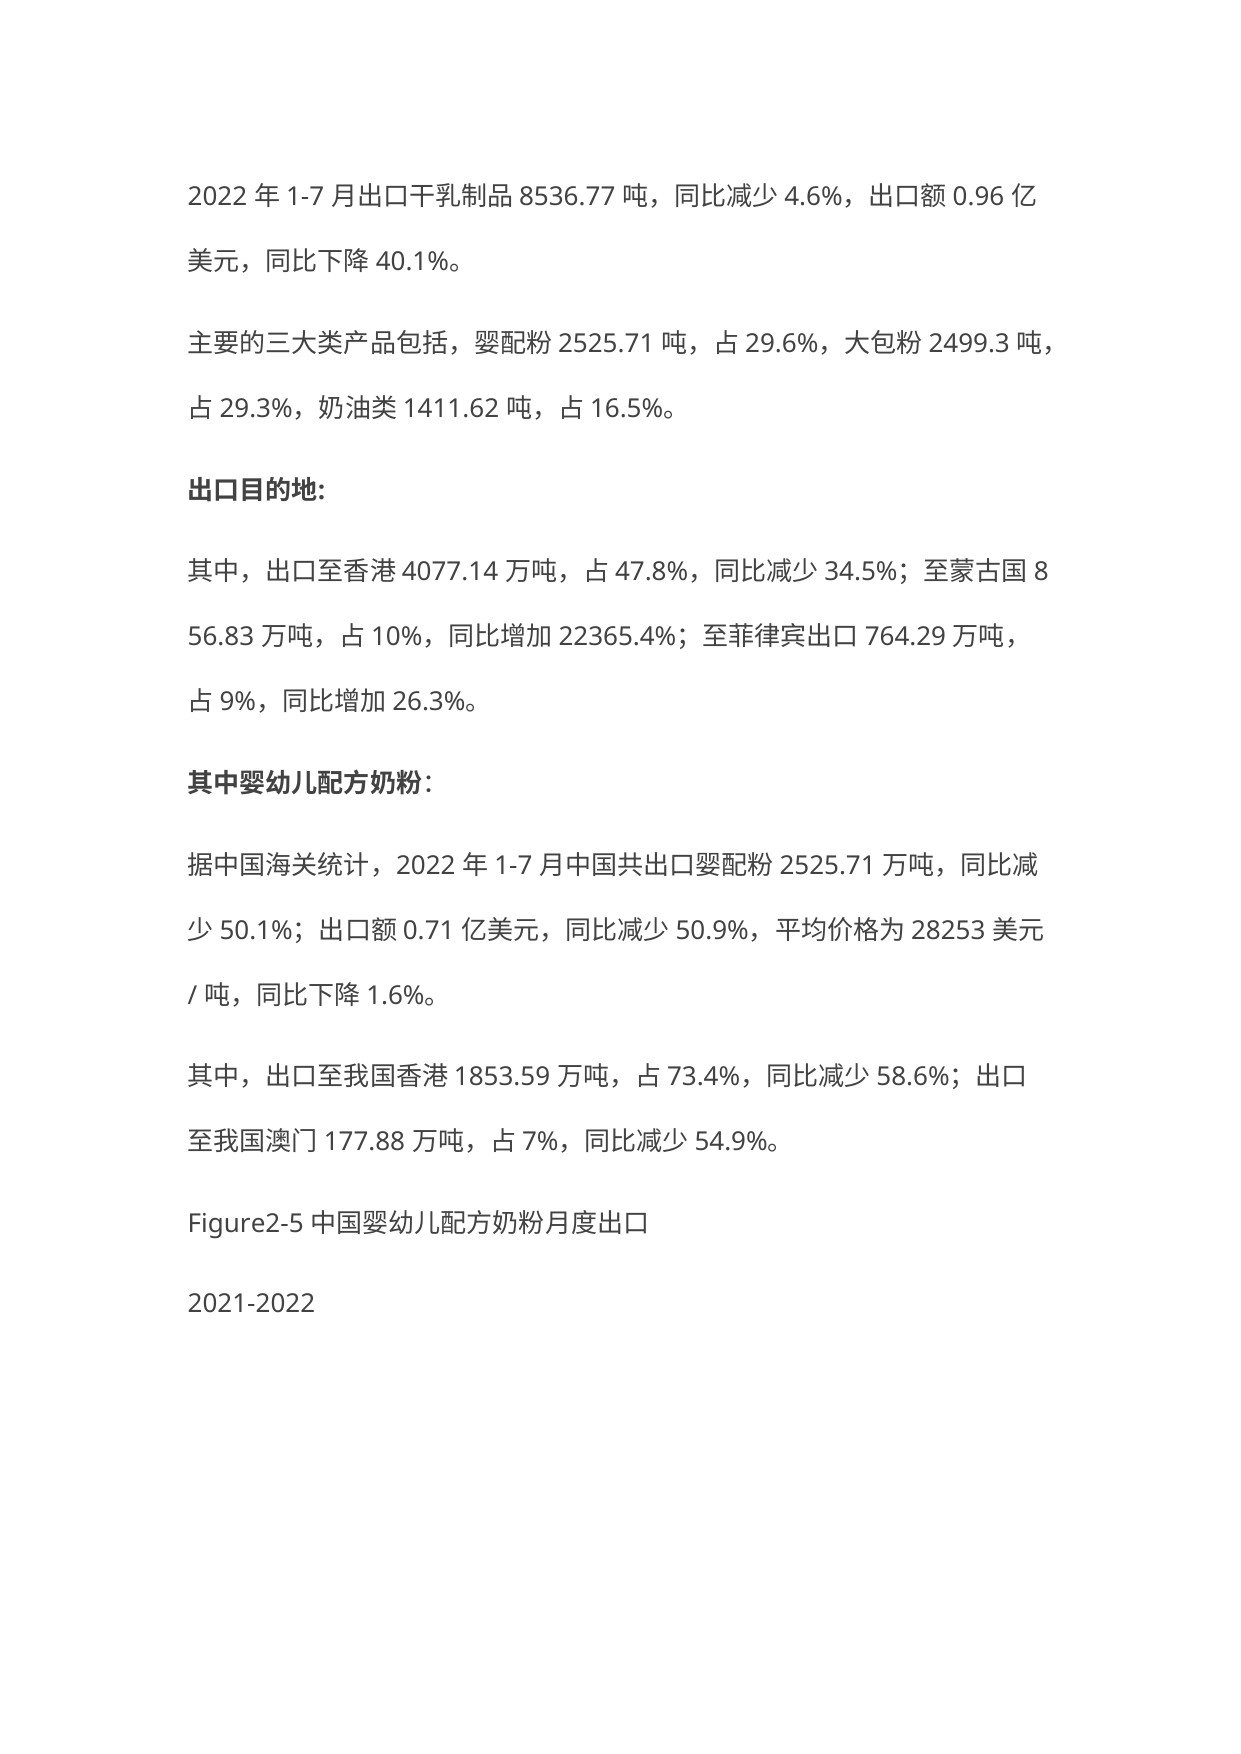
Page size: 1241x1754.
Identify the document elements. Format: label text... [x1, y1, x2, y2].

text 其中婴幼儿配方奶粉： [187, 749, 1053, 814]
text 2022 年 1-7 月出口干乳制品 8536.77 吨，同比减少 4.6%，出口额 0.96 亿美元，同比下降 40.1%。 [187, 162, 1053, 292]
text Figure2-5 中国婴幼儿配方奶粉月度出口 [187, 1189, 1053, 1254]
text 2021-2022 [187, 1270, 1053, 1335]
text 据中国海关统计，2022 年 1-7 月中国共出口婴配粉 2525.71 万吨，同比减少 50.1%；出口额 0.71 亿美元，同比减少 50.9%，平均价格为 28253 美元 / 吨，同比下降 1.6%。 [187, 830, 1053, 1025]
text 出口目的地: [187, 455, 1053, 520]
text 主要的三大类产品包括，婴配粉 2525.71 吨，占 29.6%，大包粉 2499.3 吨，占 29.3%，奶油类 1411.62 吨，占 16.5%。 [187, 309, 1053, 439]
text 其中，出口至香港 4077.14 万吨，占 47.8%，同比减少 34.5%；至蒙古国 856.83 万吨，占 10%，同比增加 22365.4%；至菲律宾出口 764.29 万吨，占 9%，同比增加 26.3%。 [187, 537, 1053, 732]
text 其中，出口至我国香港 1853.59 万吨，占 73.4%，同比减少 58.6%；出口至我国澳门 177.88 万吨，占 7%，同比减少 54.9%。 [187, 1042, 1053, 1172]
